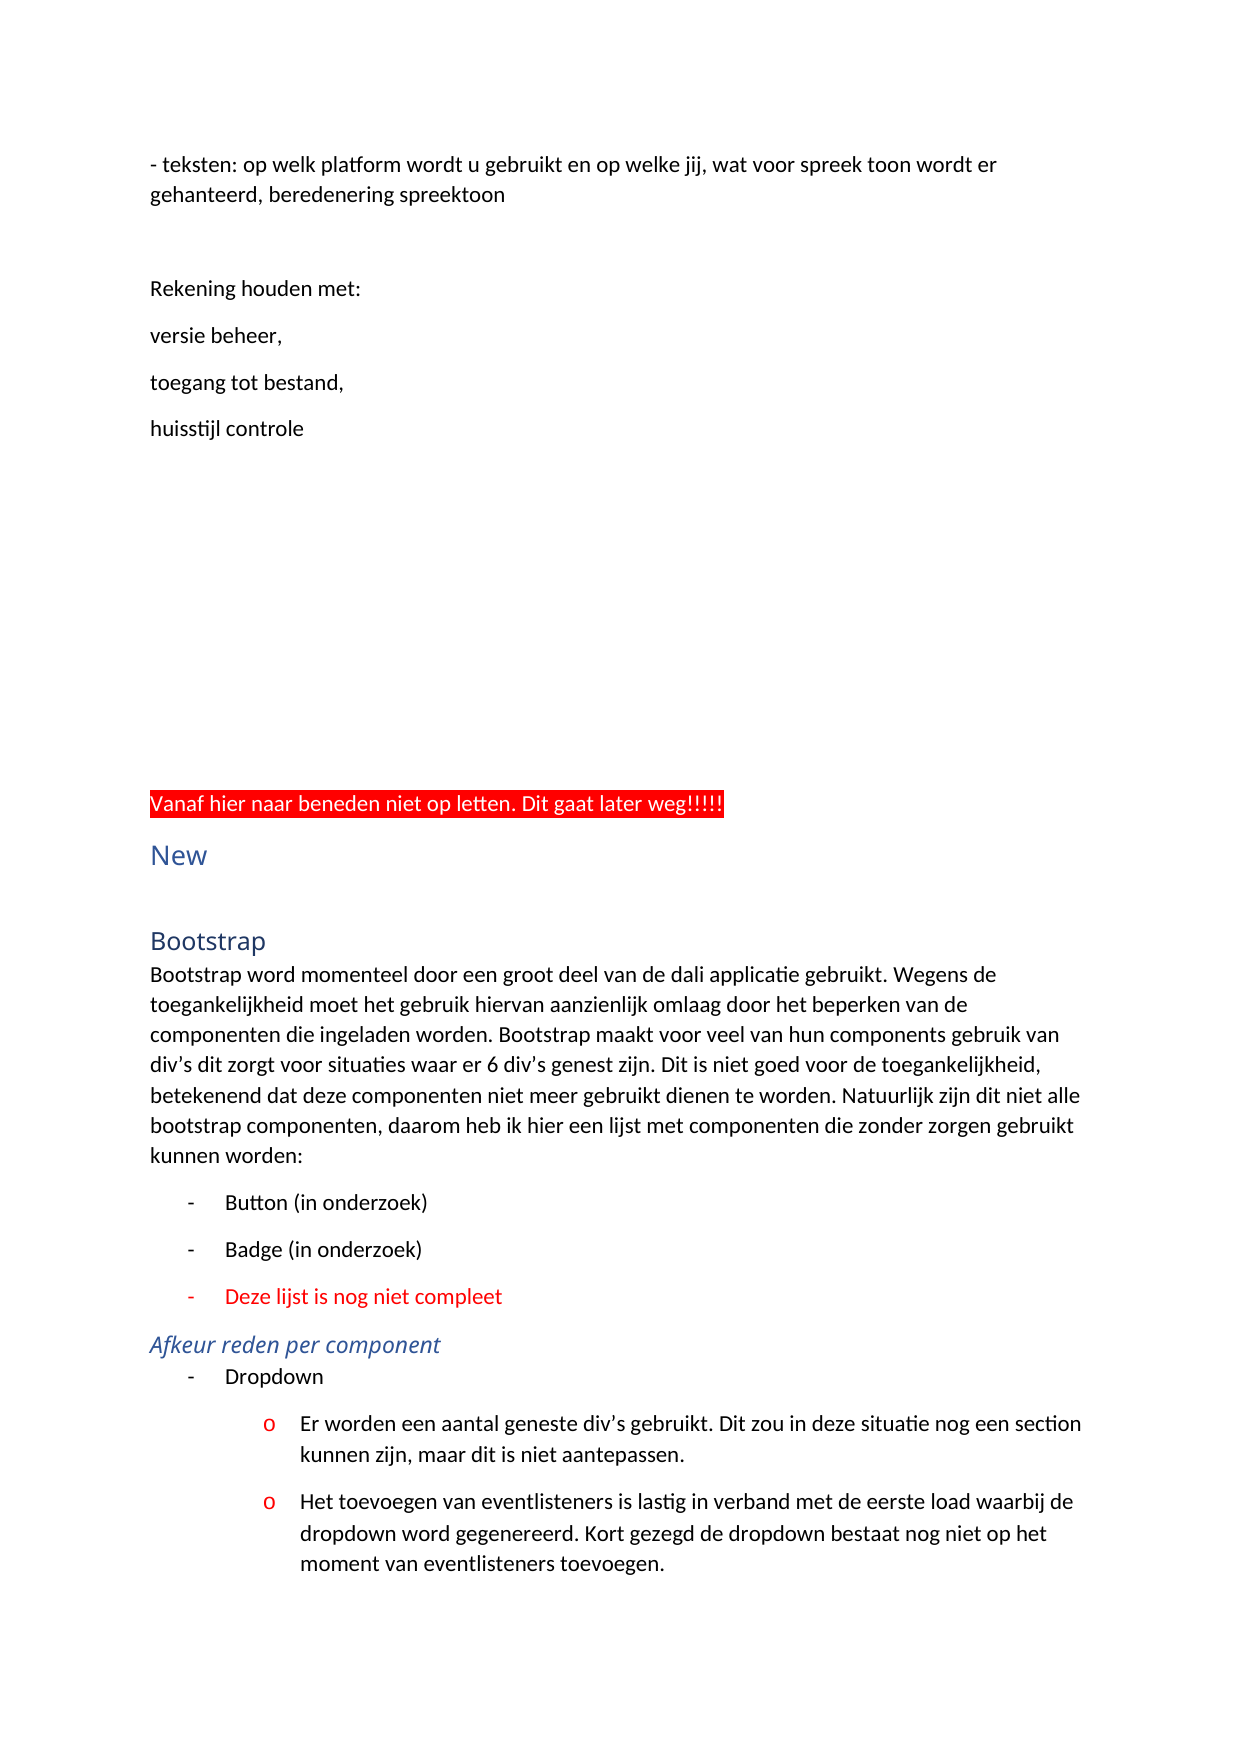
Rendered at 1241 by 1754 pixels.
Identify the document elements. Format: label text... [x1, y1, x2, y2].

text huisstijl controle [150, 414, 1090, 443]
subtitle New [150, 836, 1090, 873]
list Deze lijst is nog niet compleet [187, 1282, 1090, 1310]
text Bootstrap word momenteel door een groot deel van de dali applicatie gebruikt. Wegens de toegankelijkheid moet het gebruik hiervan aanzienlijk omlaag door het beperken van de componenten die ingeladen worden. Bootstrap maakt voor veel van hun components gebruik van div’s dit zorgt voor situaties waar er 6 div’s genest zijn. Dit is niet goed voor de toegankelijkheid, betekenend dat deze componenten niet meer gebruikt dienen te worden. Natuurlijk zijn dit niet alle bootstrap componenten, daarom heb ik hier een lijst met componenten die zonder zorgen gebruikt kunnen worden: [150, 960, 1090, 1169]
text Rekening houden met: [150, 274, 1090, 302]
text toegang tot bestand, [150, 368, 1090, 396]
list Het toevoegen van eventlisteners is lastig in verband met de eerste load waarbij de dropdown word gegenereerd. Kort gezegd de dropdown bestaat nog niet op het moment van eventlisteners toevoegen. [262, 1487, 1090, 1577]
subtitle Bootstrap [150, 923, 1090, 957]
text versie beheer, [150, 321, 1090, 349]
text - teksten: op welk platform wordt u gebruikt en op welke jij, wat voor spreek toon wordt er gehanteerd, beredenering spreektoon [150, 150, 1090, 208]
list Button (in onderzoek) [187, 1188, 1090, 1216]
list Badge (in onderzoek) [187, 1235, 1090, 1263]
text Vanaf hier naar beneden niet op letten. Dit gaat later weg!!!!! [150, 789, 1090, 818]
list Er worden een aantal geneste div’s gebruikt. Dit zou in deze situatie nog een section kunnen zijn, maar dit is niet aantepassen. [262, 1409, 1090, 1469]
subtitle Afkeur reden per component [150, 1329, 1090, 1360]
list Dropdown [187, 1362, 1090, 1390]
